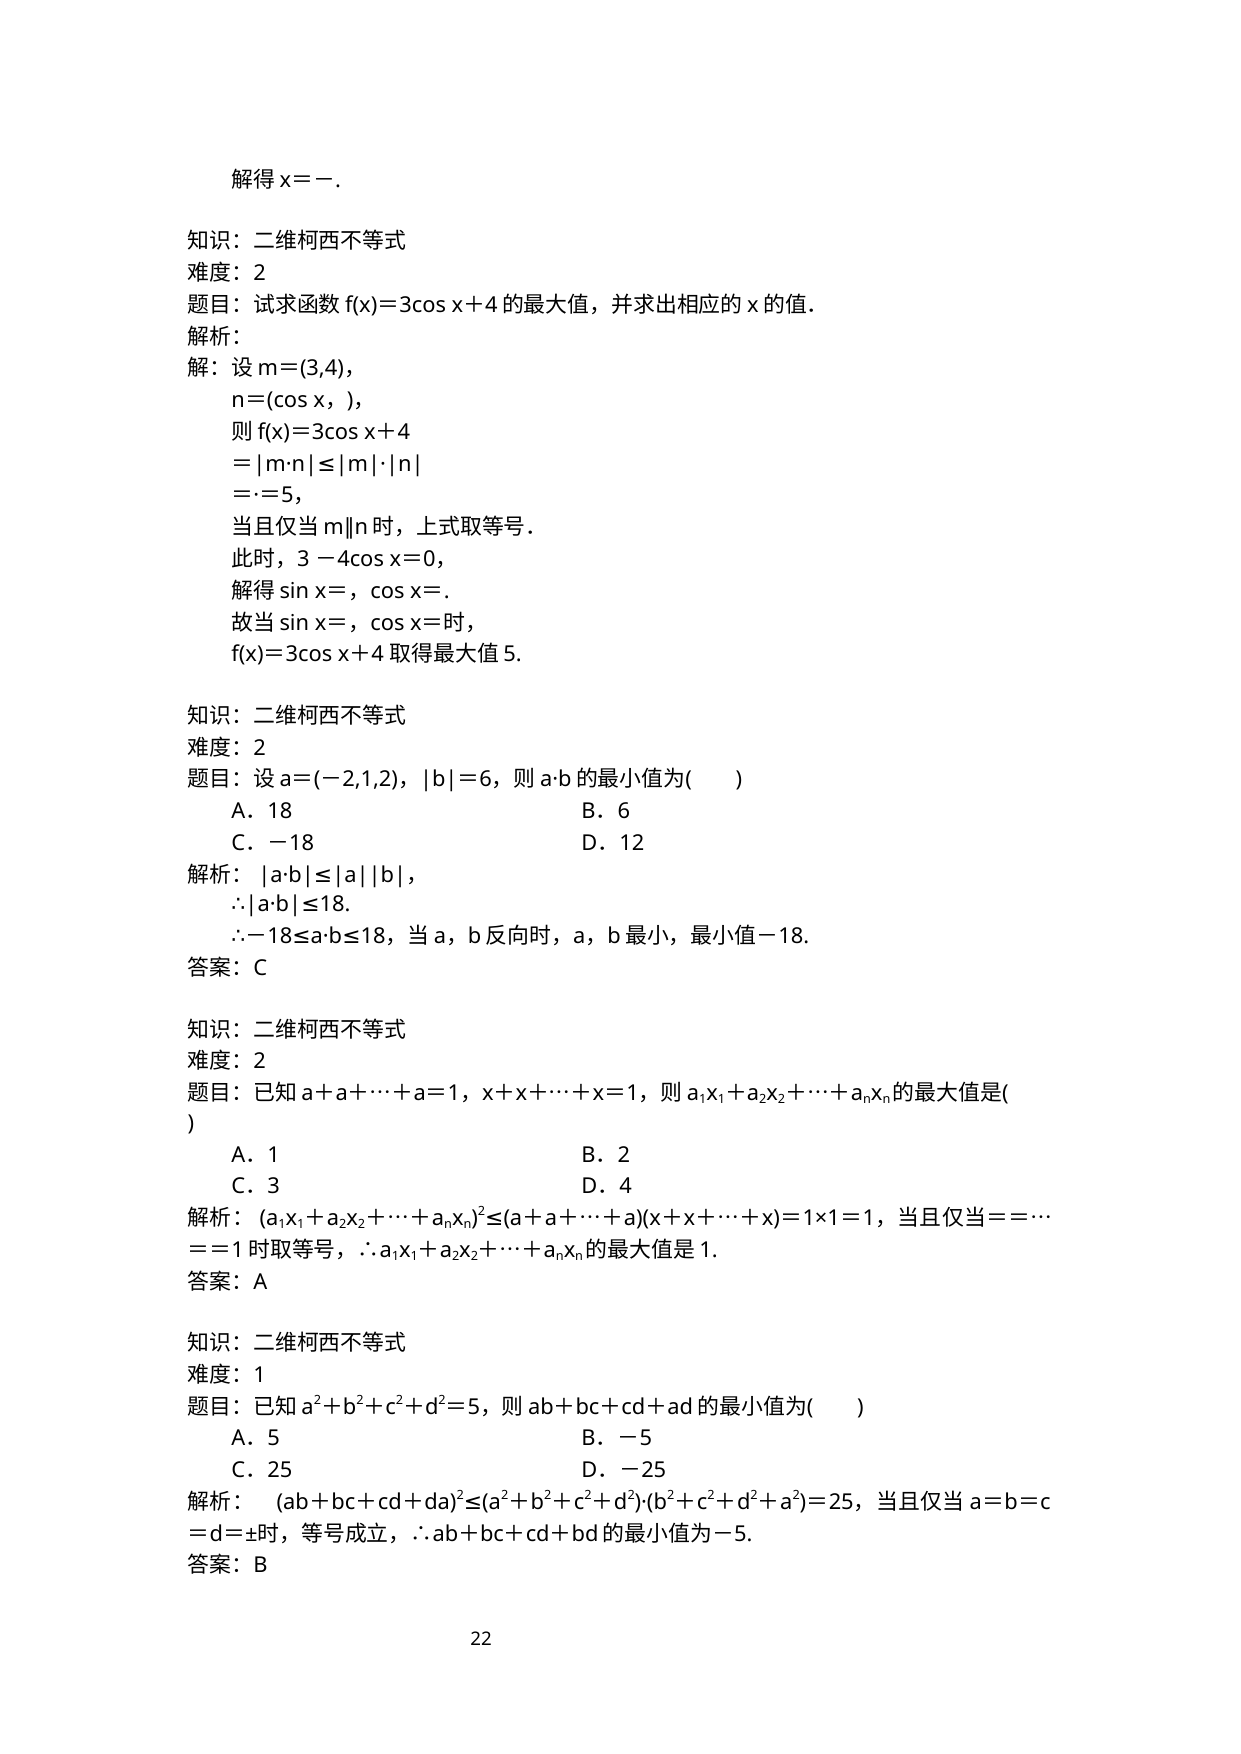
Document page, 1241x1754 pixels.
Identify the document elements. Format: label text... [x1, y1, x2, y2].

text ∴－18≤a·b≤18，当a，b反向时，a，b最小，最小值－18. [187, 918, 1053, 950]
text f(x)＝3cos x＋4 取得最大值5. [187, 636, 1053, 668]
text ＝·＝5， [187, 477, 1053, 509]
text C．－18 D．12 [187, 825, 1053, 857]
text A．18 B．6 [187, 793, 1053, 825]
text 难度：2 [187, 729, 1053, 761]
text 知识：二维柯西不等式 [187, 698, 1053, 729]
text 答案：B [187, 1547, 1053, 1579]
text ＝|m·n|≤|m|·|n| [187, 446, 1053, 477]
text 题目：试求函数f(x)＝3cos x＋4的最大值，并求出相应的x的值． [187, 287, 1053, 319]
text 难度：2 [187, 1043, 1053, 1075]
text 知识：二维柯西不等式 [187, 223, 1053, 255]
text 解得sin x＝，cos x＝. [187, 573, 1053, 604]
text 知识：二维柯西不等式 [187, 1012, 1053, 1043]
text 故当sin x＝，cos x＝时， [187, 604, 1053, 636]
text C．25 D．－25 [187, 1452, 1053, 1484]
text 解析： (a1x1＋a2x2＋…＋anxn)2≤(a＋a＋…＋a)(x＋x＋…＋x)＝1×1＝1，当且仅当＝＝…＝＝1时取等号，∴a1x1＋a2x2＋…＋anxn的最大值是1. [187, 1200, 1053, 1264]
text 解：设m＝(3,4)， [187, 350, 1053, 382]
text A．5 B．－5 [187, 1420, 1053, 1452]
text 则f(x)＝3cos x＋4 [187, 414, 1053, 446]
text 解析： |a·b|≤|a||b|， [187, 857, 1053, 888]
text 知识：二维柯西不等式 [187, 1325, 1053, 1357]
text 题目：已知a2＋b2＋c2＋d2＝5，则ab＋bc＋cd＋ad的最小值为( ) [187, 1389, 1053, 1420]
text 此时，3 －4cos x＝0， [187, 541, 1053, 573]
text 答案：A [187, 1264, 1053, 1295]
text 题目：设a＝(－2,1,2)，|b|＝6，则a·b的最小值为( ) [187, 761, 1053, 793]
text C．3 D．4 [187, 1168, 1053, 1200]
text n＝(cos x，)， [187, 382, 1053, 414]
text 题目：已知a＋a＋…＋a＝1，x＋x＋…＋x＝1，则a1x1＋a2x2＋…＋anxn的最大值是( ) [187, 1075, 1053, 1137]
text 解析： [187, 319, 1053, 350]
text 难度：2 [187, 255, 1053, 287]
text ∴|a·b|≤18. [187, 888, 1053, 918]
text 解析： (ab＋bc＋cd＋da)2≤(a2＋b2＋c2＋d2)·(b2＋c2＋d2＋a2)＝25，当且仅当a＝b＝c＝d＝±时，等号成立，∴ab＋bc＋cd＋bd的最小值为－5. [187, 1484, 1053, 1547]
text A．1 B．2 [187, 1137, 1053, 1168]
text 解得x＝－. [187, 162, 1053, 194]
text 答案：C [187, 950, 1053, 982]
text 难度：1 [187, 1357, 1053, 1389]
text 当且仅当m∥n时，上式取等号． [187, 509, 1053, 541]
